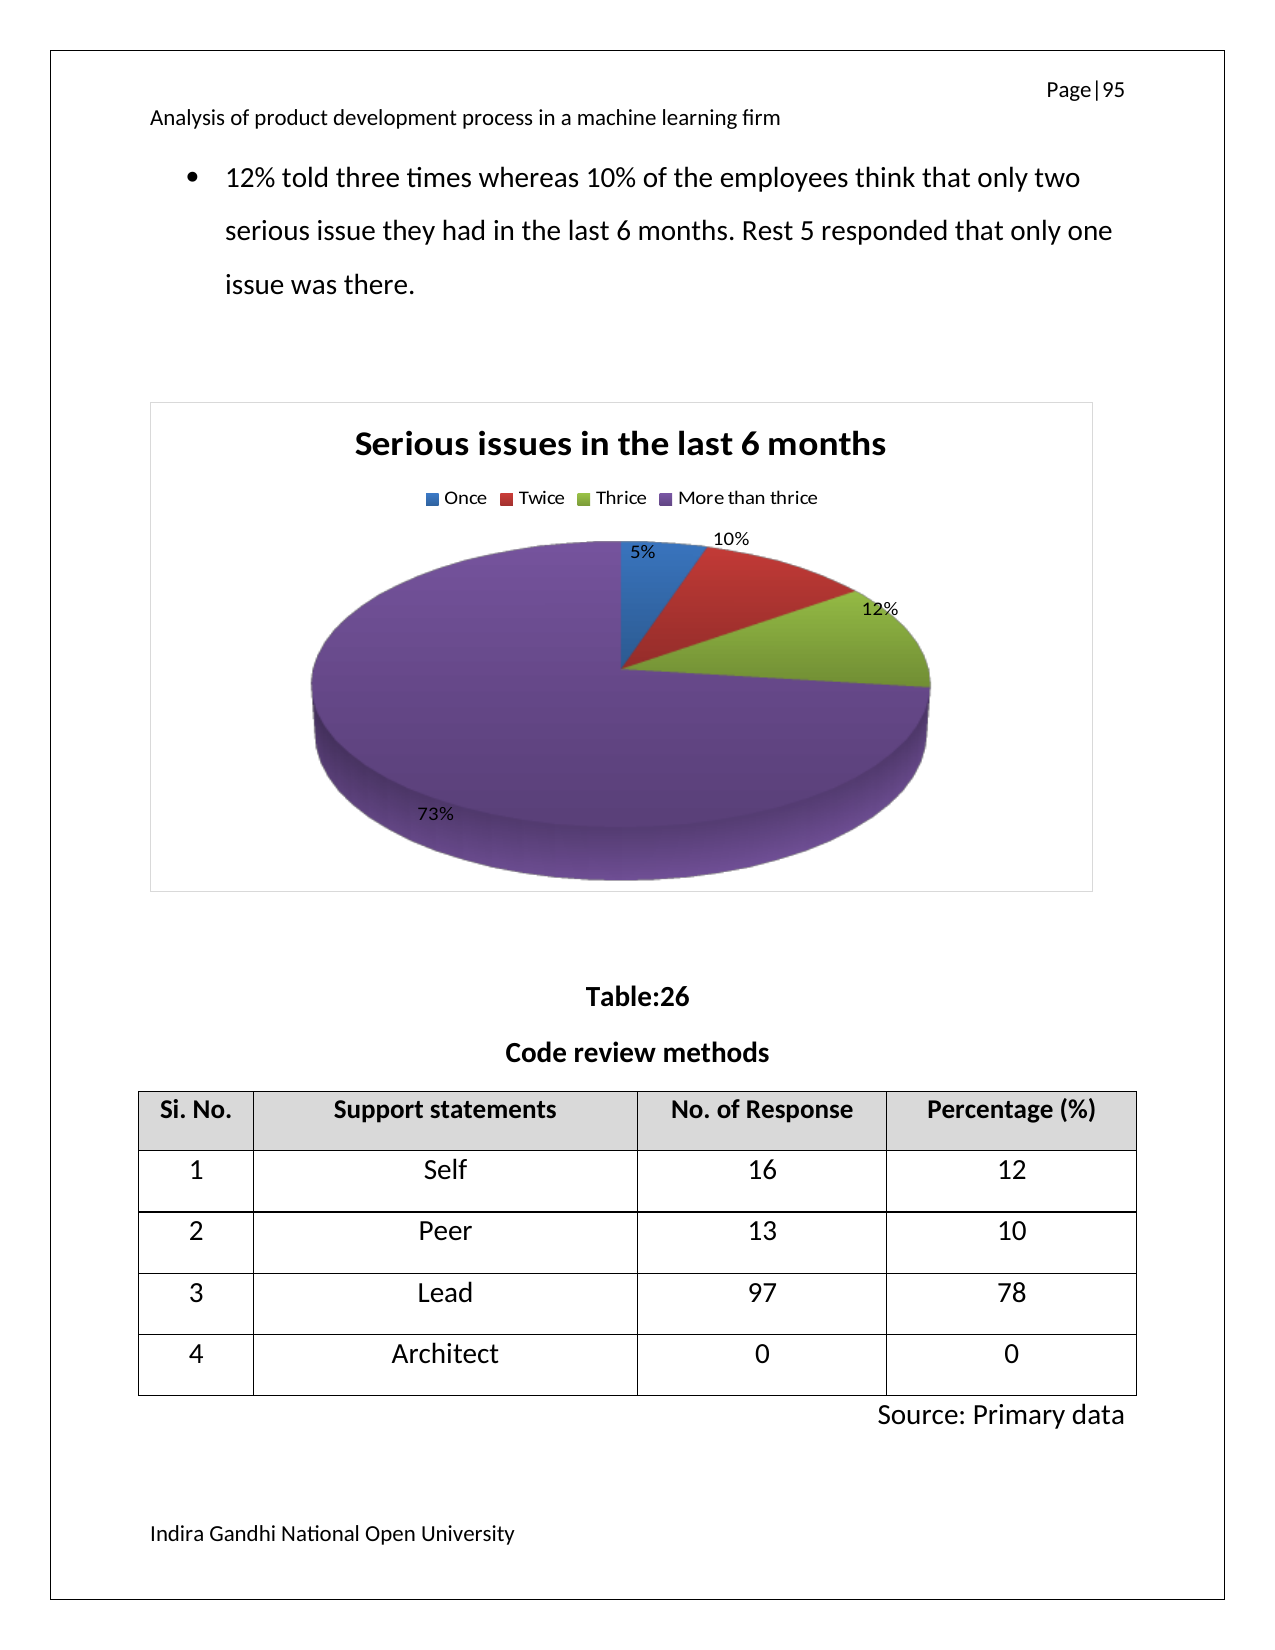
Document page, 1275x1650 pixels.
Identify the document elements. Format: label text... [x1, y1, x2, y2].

table_header No. of Response [638, 1092, 886, 1150]
table_cell 1 [139, 1151, 253, 1211]
table_cell 0 [638, 1335, 886, 1395]
table_header Si. No. [139, 1092, 253, 1150]
list 12% told three times whereas 10% of the employees think that only two serious issue they had in the last 6 months. Rest 5 responded that only one issue was there. [187, 159, 1125, 302]
table_cell 3 [139, 1274, 253, 1334]
table_cell 97 [638, 1274, 886, 1334]
table_cell 16 [638, 1151, 886, 1211]
table_cell 2 [139, 1213, 253, 1273]
table_header Support statements [254, 1092, 637, 1150]
table_cell Architect [254, 1335, 637, 1395]
table_cell 10 [887, 1213, 1136, 1273]
text Table:26 [150, 978, 1125, 1013]
table_cell Self [254, 1151, 637, 1211]
table_cell 78 [887, 1274, 1136, 1334]
table_cell Lead [254, 1274, 637, 1334]
table_cell 12 [887, 1151, 1136, 1211]
table_cell 13 [638, 1213, 886, 1273]
table_cell Peer [254, 1213, 637, 1273]
table_cell 4 [139, 1335, 253, 1395]
table_cell 0 [887, 1335, 1136, 1395]
table_header Percentage (%) [887, 1092, 1136, 1150]
text Code review methods [150, 1034, 1125, 1070]
text Source: Primary data [150, 1396, 1125, 1432]
